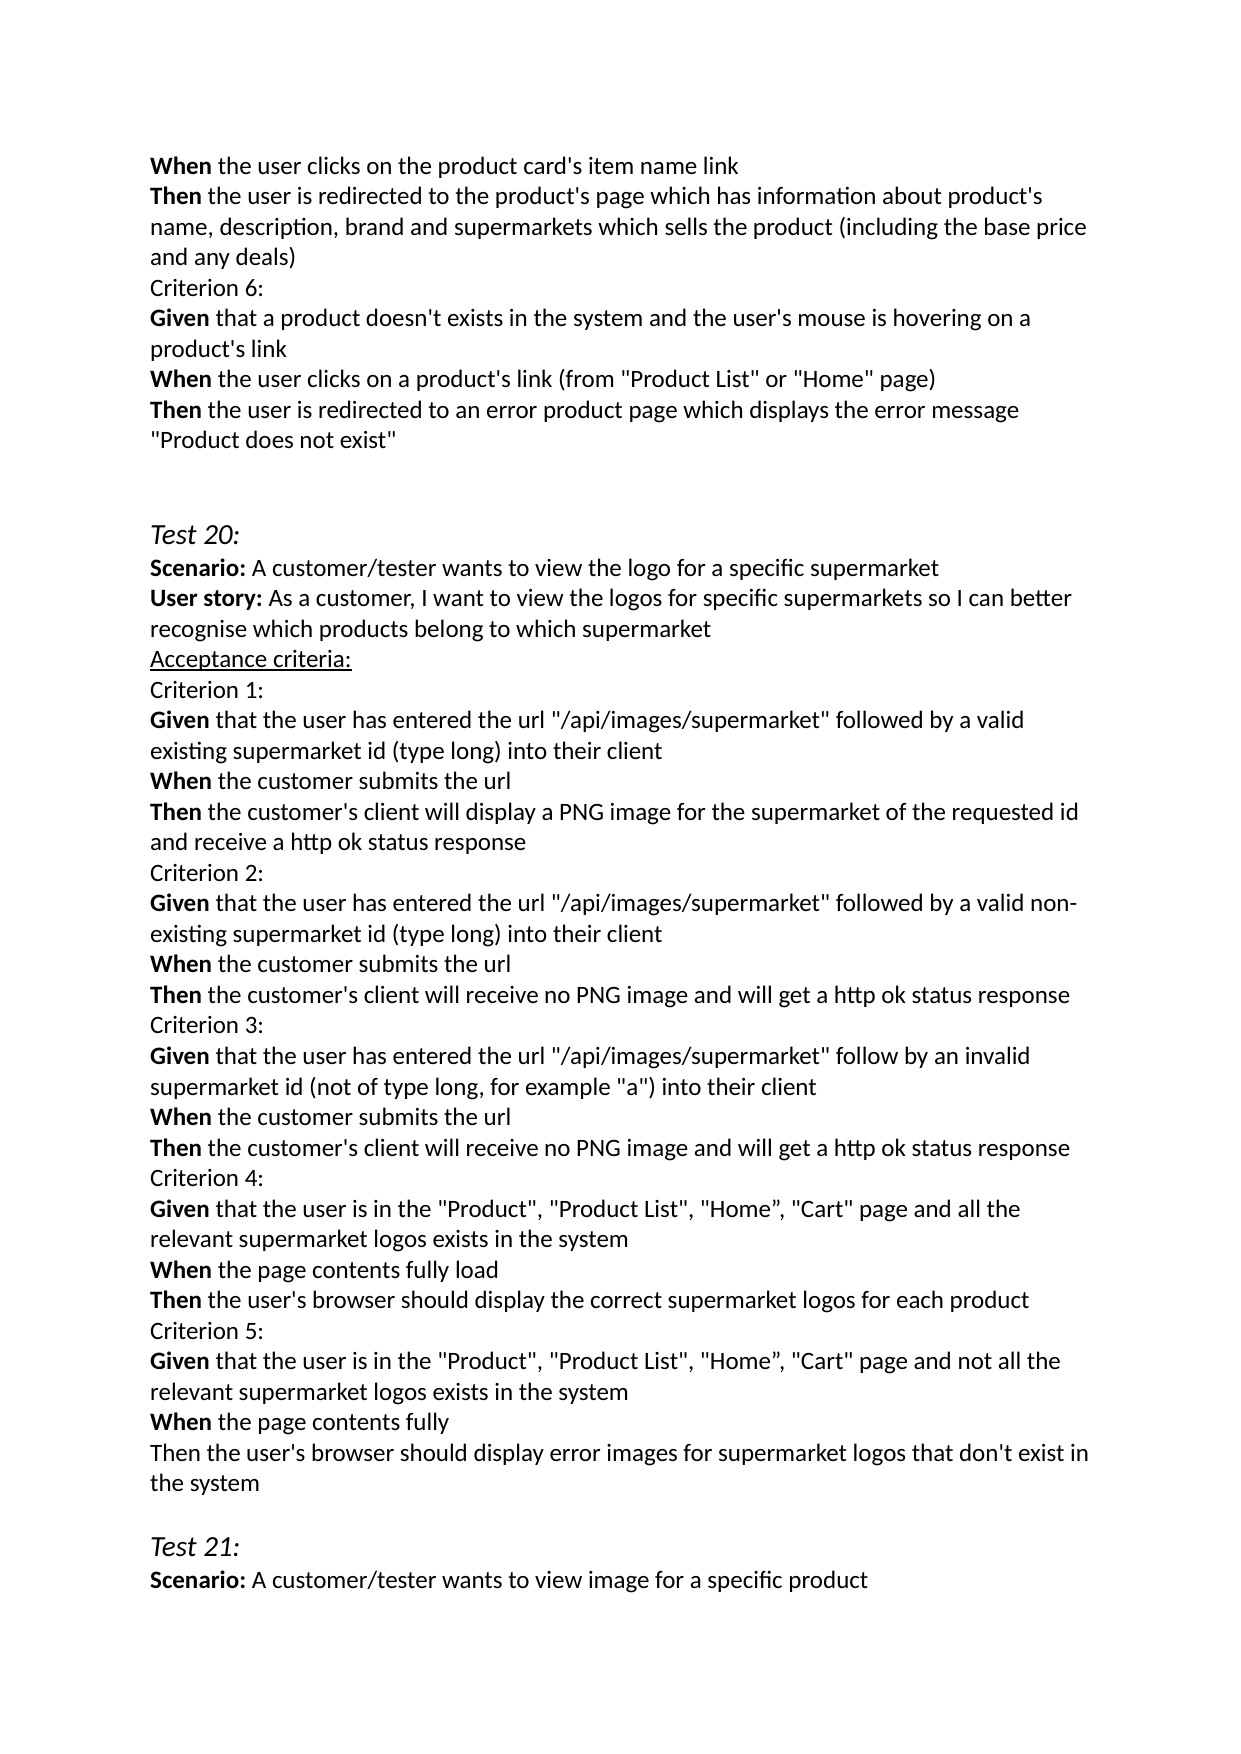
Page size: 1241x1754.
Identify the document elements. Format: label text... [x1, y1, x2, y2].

text Then the user's browser should display error images for supermarket logos that don't exist in the system [150, 1437, 1090, 1498]
text Criterion 4: [150, 1162, 1090, 1193]
text Then the user is redirected to the product's page which has information about product's name, description, brand and supermarkets which sells the product (including the base price and any deals) [150, 181, 1090, 272]
text Criterion 6: [150, 272, 1090, 303]
text When the user clicks on the product card's item name link [150, 150, 1090, 181]
text Criterion 2: [150, 857, 1090, 888]
text Given that the user has entered the url "/api/images/supermarket" follow by an invalid supermarket id (not of type long, for example "a") into their client [150, 1040, 1090, 1101]
text Scenario: A customer/tester wants to view image for a specific product [150, 1564, 1090, 1595]
text Given that the user has entered the url "/api/images/supermarket" followed by a valid existing supermarket id (type long) into their client [150, 704, 1090, 766]
text Then the customer's client will receive no PNG image and will get a http ok status response [150, 979, 1090, 1010]
text Scenario: A customer/tester wants to view the logo for a specific supermarket [150, 552, 1090, 582]
text Criterion 5: [150, 1315, 1090, 1345]
text Given that the user has entered the url "/api/images/supermarket" followed by a valid non-existing supermarket id (type long) into their client [150, 888, 1090, 949]
text Criterion 1: [150, 674, 1090, 704]
text When the user clicks on a product's link (from "Product List" or "Home" page) [150, 364, 1090, 394]
text Given that a product doesn't exists in the system and the user's mouse is hovering on a product's link [150, 303, 1090, 364]
text Then the user's browser should display the correct supermarket logos for each product [150, 1284, 1090, 1315]
text Given that the user is in the "Product", "Product List", "Home”, "Cart" page and not all the relevant supermarket logos exists in the system [150, 1345, 1090, 1406]
text Then the customer's client will receive no PNG image and will get a http ok status response [150, 1132, 1090, 1162]
text Given that the user is in the "Product", "Product List", "Home”, "Cart" page and all the relevant supermarket logos exists in the system [150, 1193, 1090, 1254]
text When the customer submits the url [150, 1101, 1090, 1132]
text User story: As a customer, I want to view the logos for specific supermarkets so I can better recognise which products belong to which supermarket [150, 582, 1090, 643]
text Test 21: [150, 1528, 1090, 1564]
text Acceptance criteria: [150, 643, 1090, 674]
text Then the user is redirected to an error product page which displays the error message "Product does not exist" [150, 394, 1090, 455]
text When the customer submits the url [150, 949, 1090, 979]
text When the page contents fully load [150, 1254, 1090, 1284]
text Then the customer's client will display a PNG image for the supermarket of the requested id and receive a http ok status response [150, 796, 1090, 857]
text Test 20: [150, 516, 1090, 552]
text Criterion 3: [150, 1010, 1090, 1040]
text When the customer submits the url [150, 766, 1090, 796]
text When the page contents fully [150, 1406, 1090, 1437]
